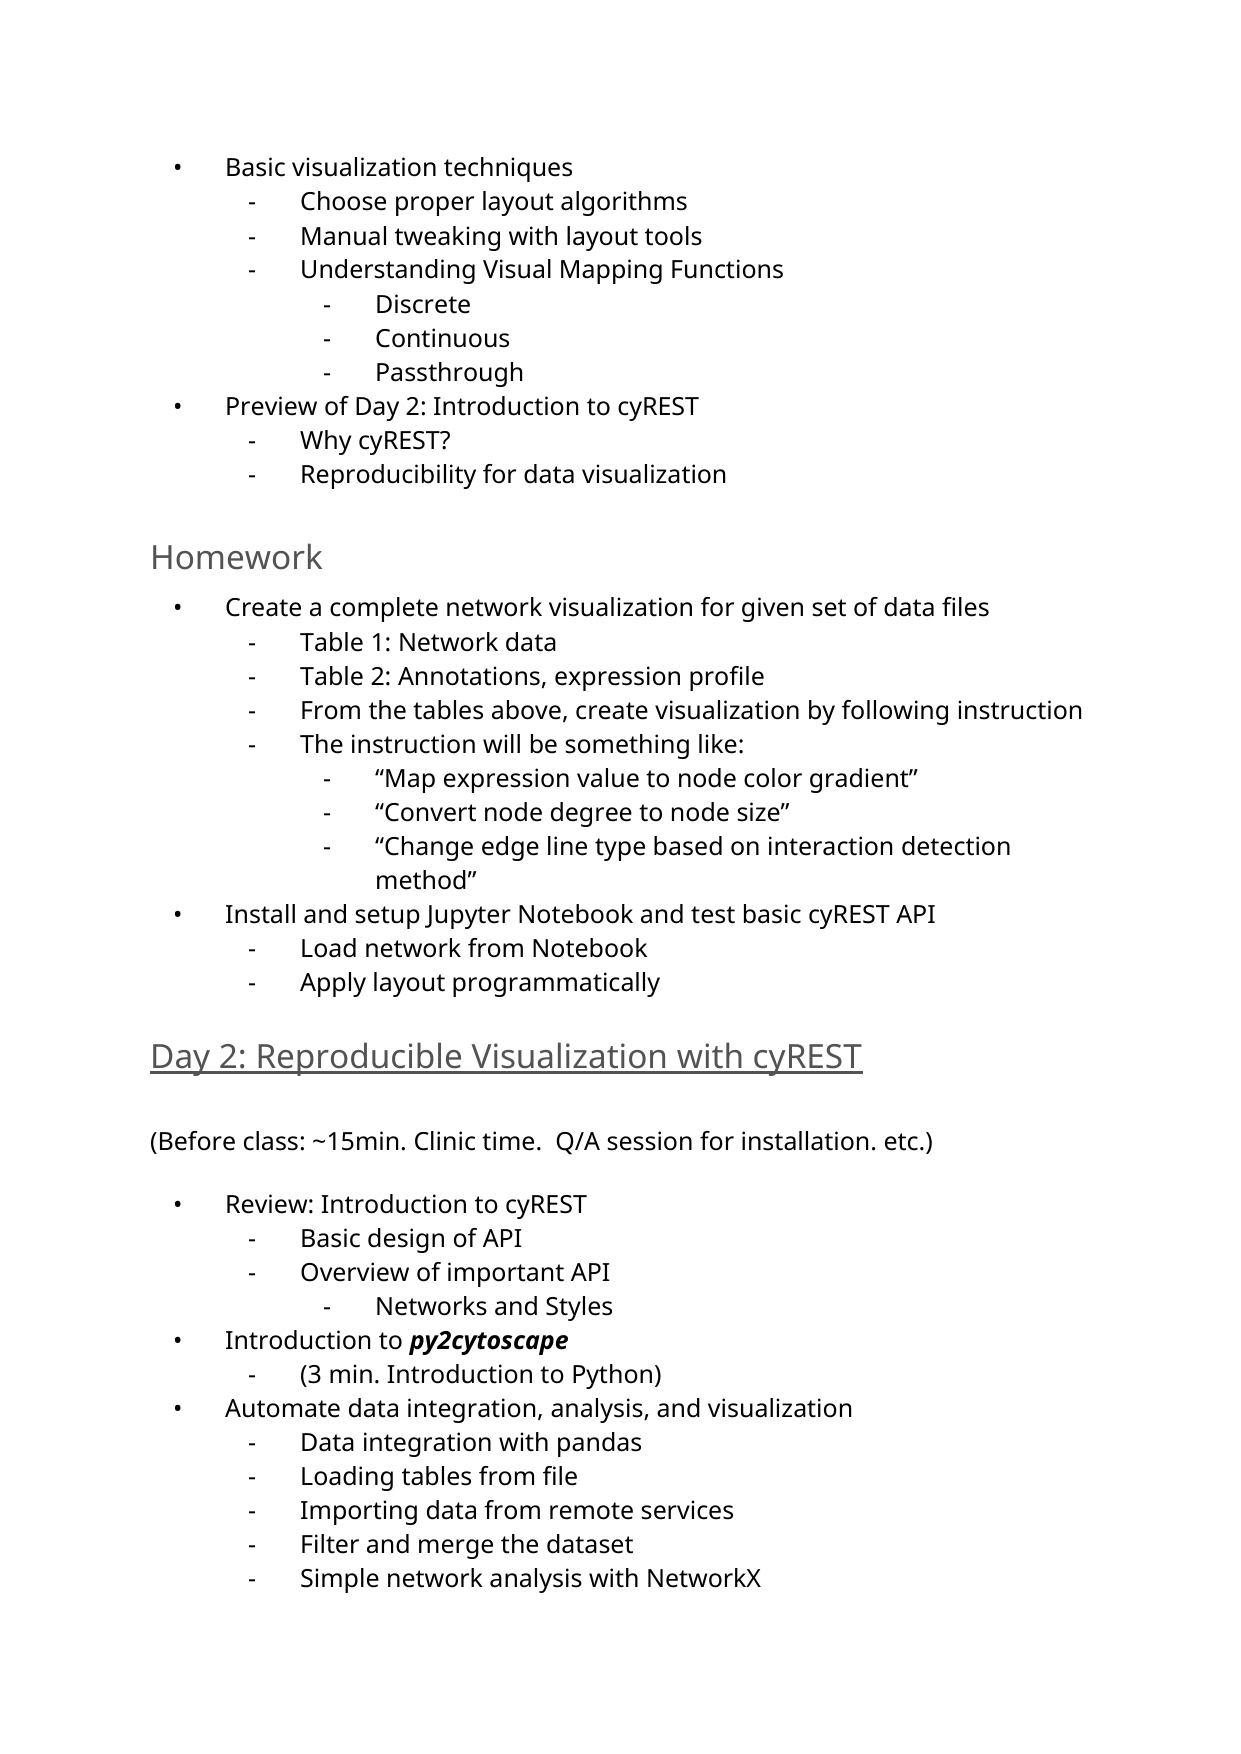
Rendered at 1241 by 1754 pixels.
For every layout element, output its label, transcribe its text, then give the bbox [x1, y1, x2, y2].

list Introduction to py2cytoscape [173, 1323, 1090, 1357]
list “Change edge line type based on interaction detection method” [323, 828, 1090, 897]
list Apply layout programmatically [248, 965, 1090, 999]
list Importing data from remote services [248, 1493, 1090, 1527]
list Simple network analysis with NetworkX [248, 1561, 1090, 1595]
list “Map expression value to node color gradient” [323, 760, 1090, 794]
list Automate data integration, analysis, and visualization [173, 1391, 1090, 1425]
list Why cyREST? [248, 422, 1090, 457]
list (3 min. Introduction to Python) [248, 1357, 1090, 1391]
text Day 2: Reproducible Visualization with cyREST [150, 1033, 1090, 1079]
list Load network from Notebook [248, 931, 1090, 965]
list Data integration with pandas [248, 1425, 1090, 1459]
list Basic visualization techniques [173, 150, 1090, 184]
list Preview of Day 2: Introduction to cyREST [173, 388, 1090, 422]
list Loading tables from file [248, 1459, 1090, 1493]
list Manual tweaking with layout tools [248, 218, 1090, 252]
list Choose proper layout algorithms [248, 184, 1090, 218]
text Homework [150, 533, 1090, 579]
list Create a complete network visualization for given set of data files [173, 590, 1090, 624]
list Reproducibility for data visualization [248, 457, 1090, 491]
list The instruction will be something like: [248, 726, 1090, 760]
list Table 1: Network data [248, 624, 1090, 658]
list Filter and merge the dataset [248, 1527, 1090, 1561]
list Basic design of API [248, 1220, 1090, 1254]
list Install and setup Jupyter Notebook and test basic cyREST API [173, 897, 1090, 931]
list Passthrough [323, 354, 1090, 388]
list Table 2: Annotations, expression profile [248, 658, 1090, 692]
list “Convert node degree to node size” [323, 794, 1090, 828]
text (Before class: ~15min. Clinic time. Q/A session for installation. etc.) [150, 1124, 1090, 1186]
list Understanding Visual Mapping Functions [248, 252, 1090, 286]
list From the tables above, create visualization by following instruction [248, 692, 1090, 726]
list Networks and Styles [323, 1288, 1090, 1323]
list Overview of important API [248, 1254, 1090, 1288]
list Discrete [323, 286, 1090, 320]
list Continuous [323, 320, 1090, 354]
list Review: Introduction to cyREST [173, 1186, 1090, 1220]
